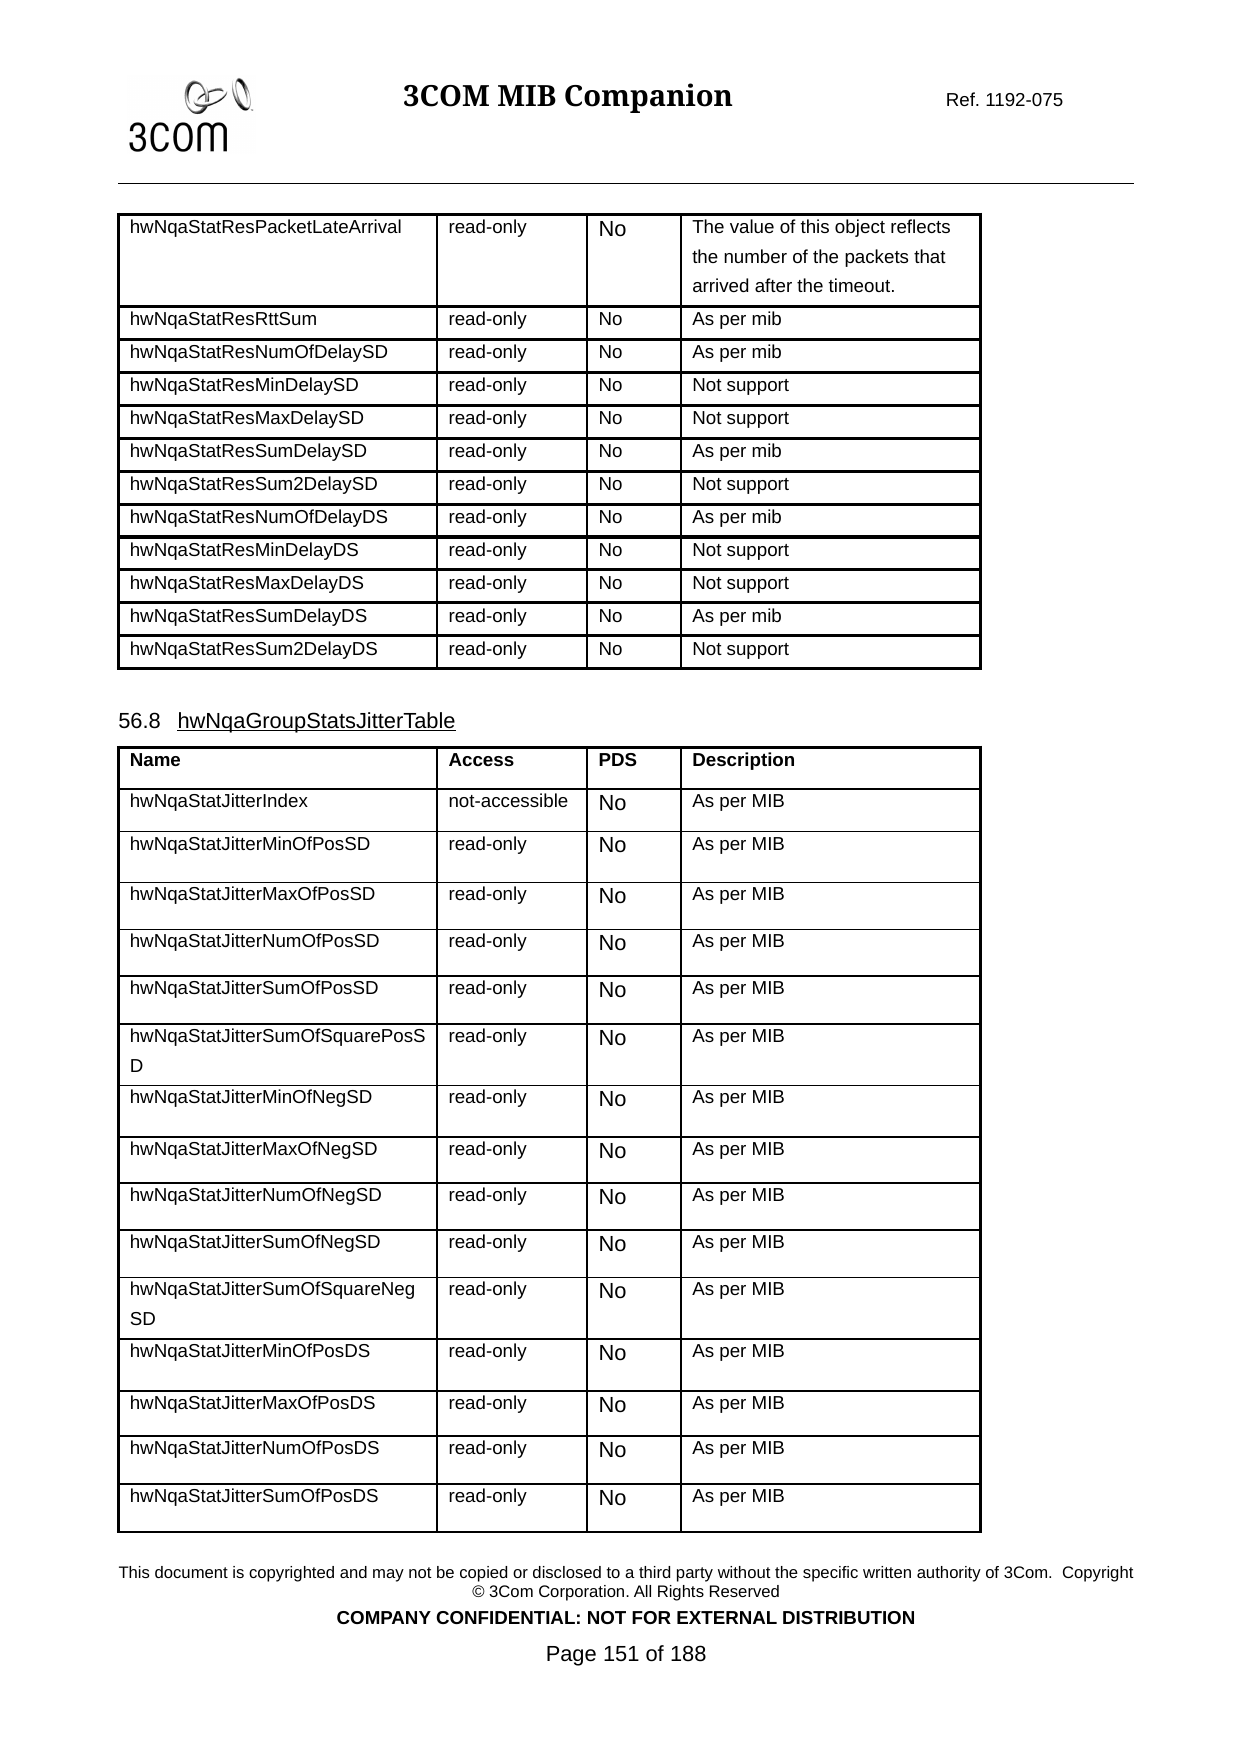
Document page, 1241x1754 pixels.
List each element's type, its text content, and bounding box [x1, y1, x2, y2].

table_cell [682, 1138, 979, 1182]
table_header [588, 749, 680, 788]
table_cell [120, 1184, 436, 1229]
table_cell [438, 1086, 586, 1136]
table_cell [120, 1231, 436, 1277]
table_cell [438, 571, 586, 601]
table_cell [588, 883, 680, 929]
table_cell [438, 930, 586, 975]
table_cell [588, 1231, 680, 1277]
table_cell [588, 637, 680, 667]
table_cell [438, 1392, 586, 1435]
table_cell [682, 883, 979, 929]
subtitle hwNqaGroupStatsJitterTable [118, 708, 1134, 733]
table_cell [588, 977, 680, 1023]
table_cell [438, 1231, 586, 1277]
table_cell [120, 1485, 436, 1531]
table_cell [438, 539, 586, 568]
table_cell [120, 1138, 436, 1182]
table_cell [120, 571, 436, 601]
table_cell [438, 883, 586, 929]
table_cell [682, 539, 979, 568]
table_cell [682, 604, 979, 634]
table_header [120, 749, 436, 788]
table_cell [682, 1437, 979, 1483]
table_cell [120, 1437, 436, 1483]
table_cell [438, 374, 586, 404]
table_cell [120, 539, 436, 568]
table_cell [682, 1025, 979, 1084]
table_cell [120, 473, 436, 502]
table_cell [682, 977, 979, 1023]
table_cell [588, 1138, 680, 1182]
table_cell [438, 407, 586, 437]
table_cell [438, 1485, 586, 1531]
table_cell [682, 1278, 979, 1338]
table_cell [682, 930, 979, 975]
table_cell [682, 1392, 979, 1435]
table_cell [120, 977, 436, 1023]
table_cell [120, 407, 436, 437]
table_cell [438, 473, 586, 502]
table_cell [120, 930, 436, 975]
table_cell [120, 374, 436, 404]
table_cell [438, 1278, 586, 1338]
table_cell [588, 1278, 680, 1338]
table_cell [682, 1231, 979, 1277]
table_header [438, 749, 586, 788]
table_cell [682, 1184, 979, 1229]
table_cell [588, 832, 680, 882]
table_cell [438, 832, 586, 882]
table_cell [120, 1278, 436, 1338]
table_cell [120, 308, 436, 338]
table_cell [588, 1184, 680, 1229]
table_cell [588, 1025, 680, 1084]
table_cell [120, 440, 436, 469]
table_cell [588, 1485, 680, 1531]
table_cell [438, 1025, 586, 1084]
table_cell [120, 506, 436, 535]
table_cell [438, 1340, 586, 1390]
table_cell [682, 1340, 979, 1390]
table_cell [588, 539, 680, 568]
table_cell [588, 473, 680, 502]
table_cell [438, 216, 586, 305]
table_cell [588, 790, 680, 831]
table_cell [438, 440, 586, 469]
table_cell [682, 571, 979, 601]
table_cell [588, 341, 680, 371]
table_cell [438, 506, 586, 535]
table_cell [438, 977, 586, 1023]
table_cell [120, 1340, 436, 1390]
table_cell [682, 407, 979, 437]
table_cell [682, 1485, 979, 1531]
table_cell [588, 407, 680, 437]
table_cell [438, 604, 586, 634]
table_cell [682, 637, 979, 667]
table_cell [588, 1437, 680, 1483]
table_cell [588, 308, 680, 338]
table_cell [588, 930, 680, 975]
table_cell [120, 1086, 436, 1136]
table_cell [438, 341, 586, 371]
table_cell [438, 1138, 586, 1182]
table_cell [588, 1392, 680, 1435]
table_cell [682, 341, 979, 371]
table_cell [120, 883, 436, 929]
picture [126, 75, 257, 154]
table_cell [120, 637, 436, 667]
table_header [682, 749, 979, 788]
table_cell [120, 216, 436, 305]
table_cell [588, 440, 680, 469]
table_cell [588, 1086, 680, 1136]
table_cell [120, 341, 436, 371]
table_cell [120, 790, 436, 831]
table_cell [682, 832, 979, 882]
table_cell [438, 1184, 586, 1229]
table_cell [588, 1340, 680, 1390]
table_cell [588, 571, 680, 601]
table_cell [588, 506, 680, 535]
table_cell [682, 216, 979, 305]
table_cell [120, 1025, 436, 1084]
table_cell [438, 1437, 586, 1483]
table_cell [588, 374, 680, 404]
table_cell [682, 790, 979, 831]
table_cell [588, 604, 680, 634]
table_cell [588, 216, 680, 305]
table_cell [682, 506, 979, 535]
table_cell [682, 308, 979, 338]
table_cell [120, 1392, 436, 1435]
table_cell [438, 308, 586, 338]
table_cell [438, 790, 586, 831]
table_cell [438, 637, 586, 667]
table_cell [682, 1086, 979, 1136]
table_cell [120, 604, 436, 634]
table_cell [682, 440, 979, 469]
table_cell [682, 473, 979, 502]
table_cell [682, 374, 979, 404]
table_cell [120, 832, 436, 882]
